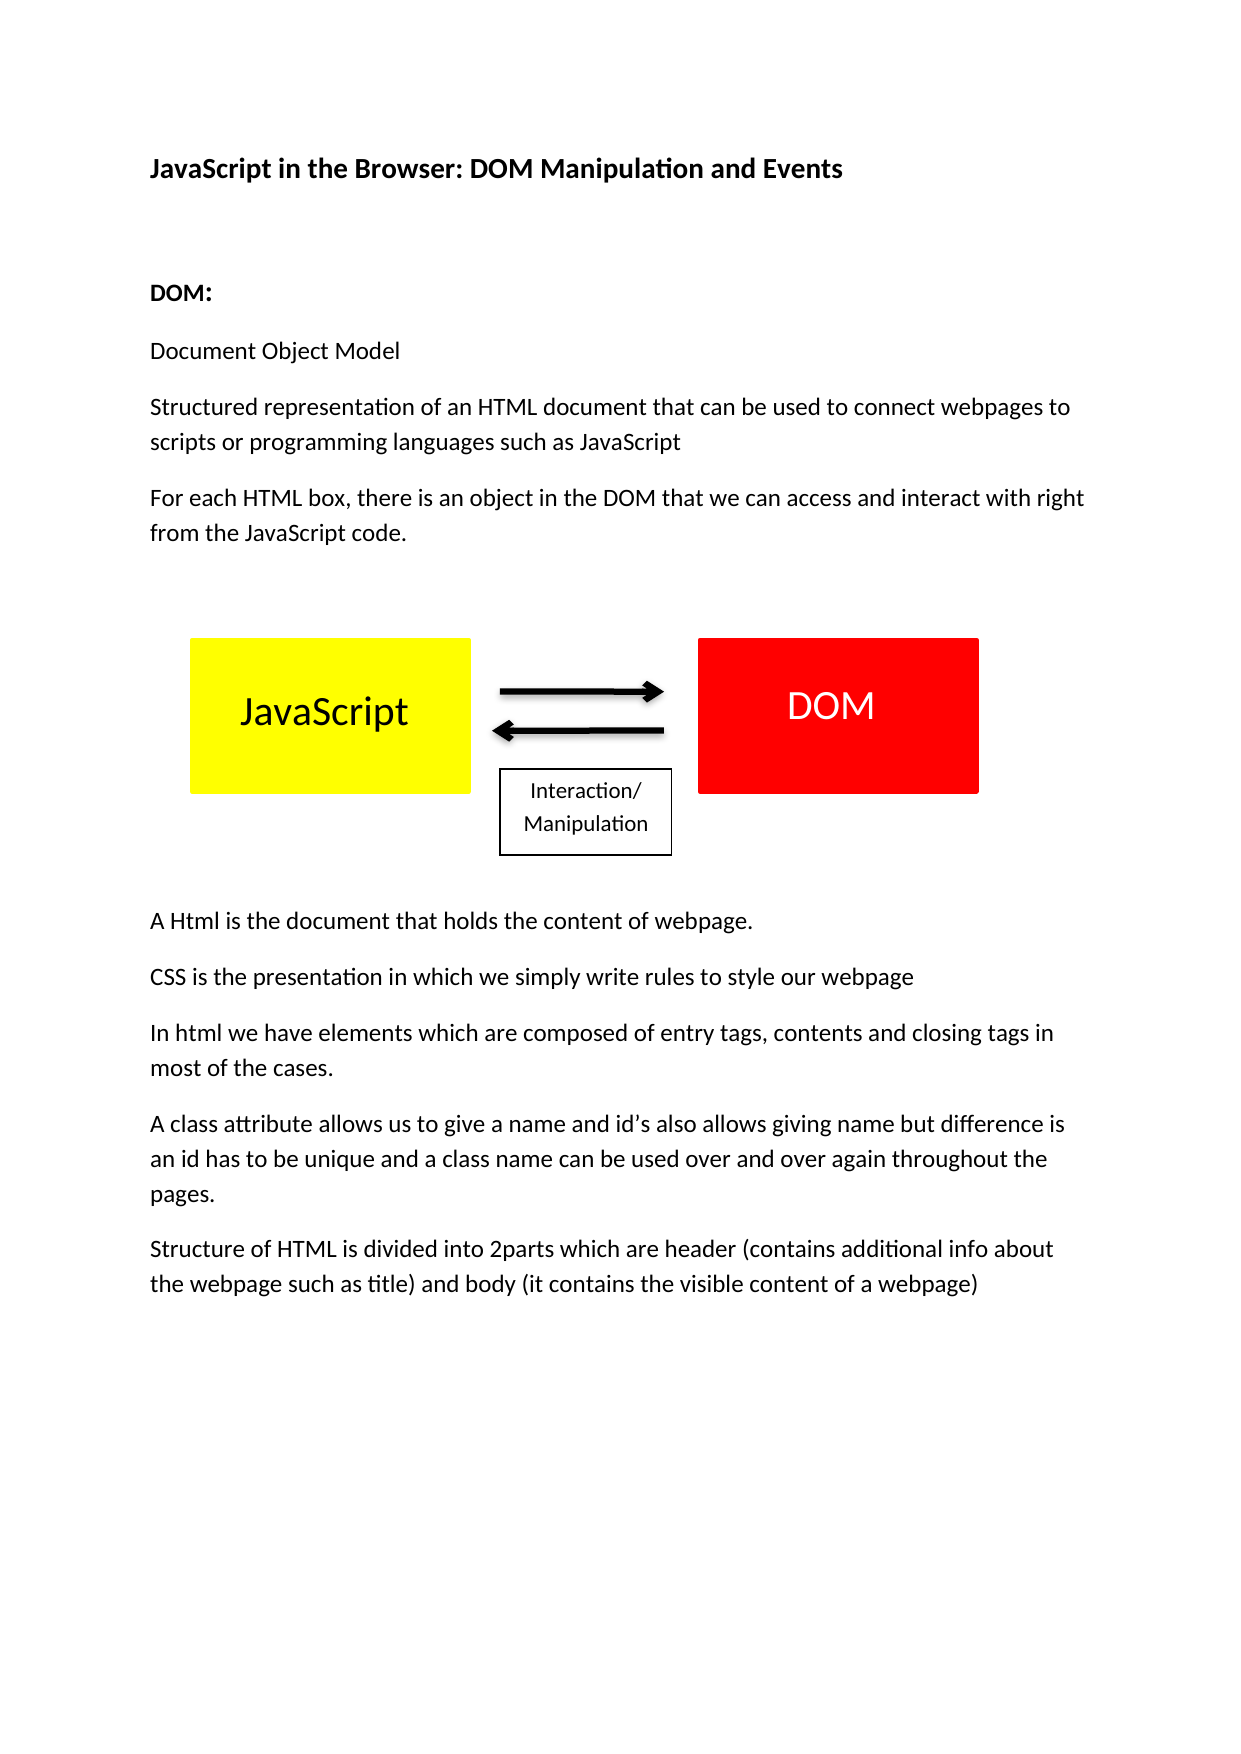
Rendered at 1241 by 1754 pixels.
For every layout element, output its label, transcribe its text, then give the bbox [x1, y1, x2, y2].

text Document Object Model [150, 335, 1090, 366]
text DOM: [150, 273, 1090, 309]
text Structured representation of an HTML document that can be used to connect webpages to scripts or programming languages such as JavaScript [150, 391, 1090, 457]
text A class attribute allows us to give a name and id’s also allows giving name but difference is an id has to be unique and a class name can be used over and over again throughout the pages. [150, 1108, 1090, 1208]
text JavaScript in the Browser: DOM Manipulation and Events [150, 150, 1090, 186]
text For each HTML box, there is an object in the DOM that we can access and interact with right from the JavaScript code. [150, 482, 1090, 547]
text CSS is the presentation in which we simply write rules to style our webpage [150, 961, 1090, 992]
text A Html is the document that holds the content of webpage. [150, 905, 1090, 936]
text Structure of HTML is divided into 2parts which are header (contains additional info about the webpage such as title) and body (it contains the visible content of a webpage) [150, 1234, 1090, 1299]
text In html we have elements which are composed of entry tags, contents and closing tags in most of the cases. [150, 1017, 1090, 1082]
